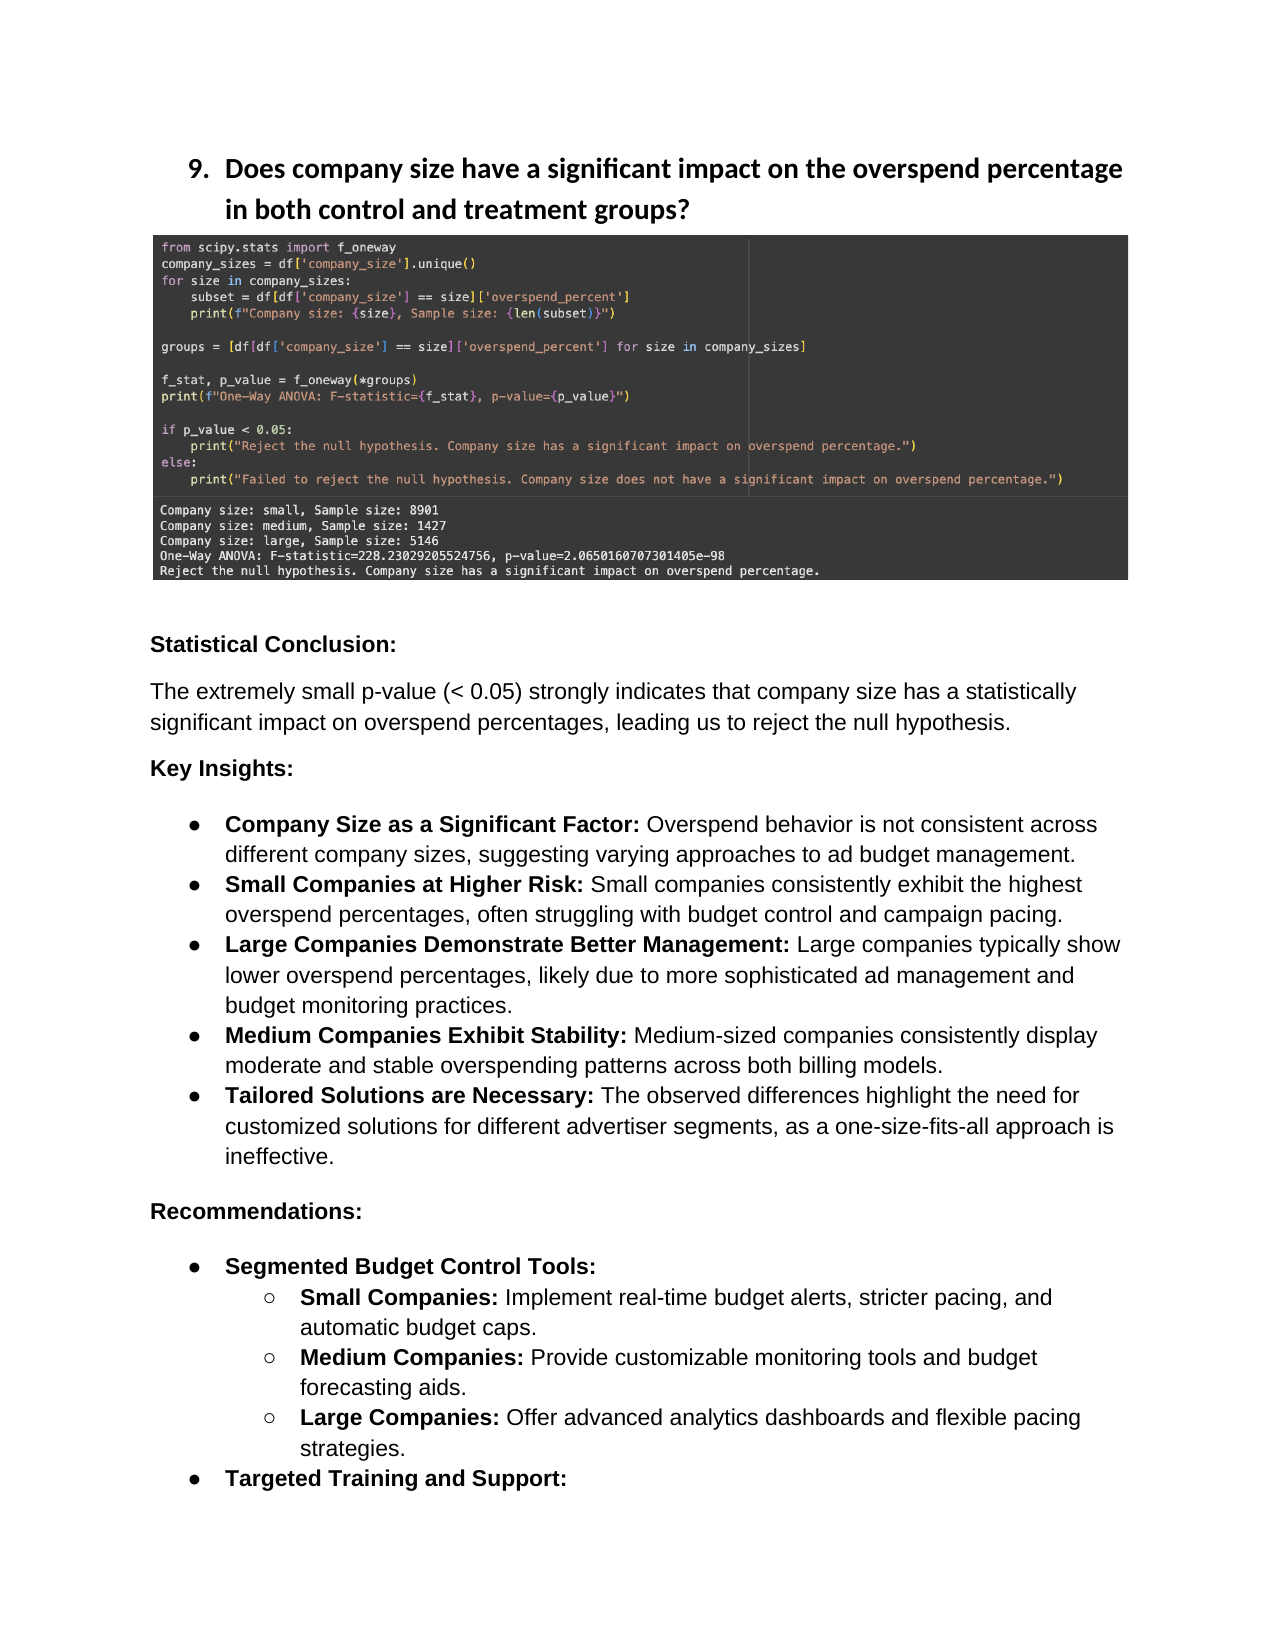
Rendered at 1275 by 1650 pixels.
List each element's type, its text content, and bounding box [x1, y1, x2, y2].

list Medium Companies: Provide customizable monitoring tools and budget forecasting aids. [262, 1344, 1125, 1401]
text Key Insights: [150, 755, 1125, 782]
list Large Companies Demonstrate Better Management: Large companies typically show lower overspend percentages, likely due to more sophisticated ad management and budget monitoring practices. [187, 931, 1125, 1018]
list Large Companies: Offer advanced analytics dashboards and flexible pacing strategies. [262, 1404, 1125, 1461]
list Tailored Solutions are Necessary: The observed differences highlight the need for customized solutions for different advertiser segments, as a one-size-fits-all approach is ineffective. [187, 1082, 1125, 1169]
text Statistical Conclusion: [150, 631, 1125, 658]
list Targeted Training and Support: [187, 1465, 1125, 1491]
list Does company size have a significant impact on the overspend percentage in both control and treatment groups? [187, 150, 1125, 227]
text The extremely small p-value (< 0.05) strongly indicates that company size has a statistically significant impact on overspend percentages, leading us to reject the null hypothesis. [150, 678, 1125, 735]
list Company Size as a Significant Factor: Overspend behavior is not consistent across different company sizes, suggesting varying approaches to ad budget management. [187, 811, 1125, 867]
list Medium Companies Exhibit Stability: Medium-sized companies consistently display moderate and stable overspending patterns across both billing models. [187, 1022, 1125, 1079]
list Segmented Budget Control Tools: [187, 1253, 1125, 1280]
list Small Companies: Implement real-time budget alerts, stricter pacing, and automatic budget caps. [262, 1283, 1125, 1340]
text Recommendations: [150, 1198, 1125, 1224]
list Small Companies at Higher Risk: Small companies consistently exhibit the highest overspend percentages, often struggling with budget control and campaign pacing. [187, 871, 1125, 928]
picture [153, 235, 1129, 580]
